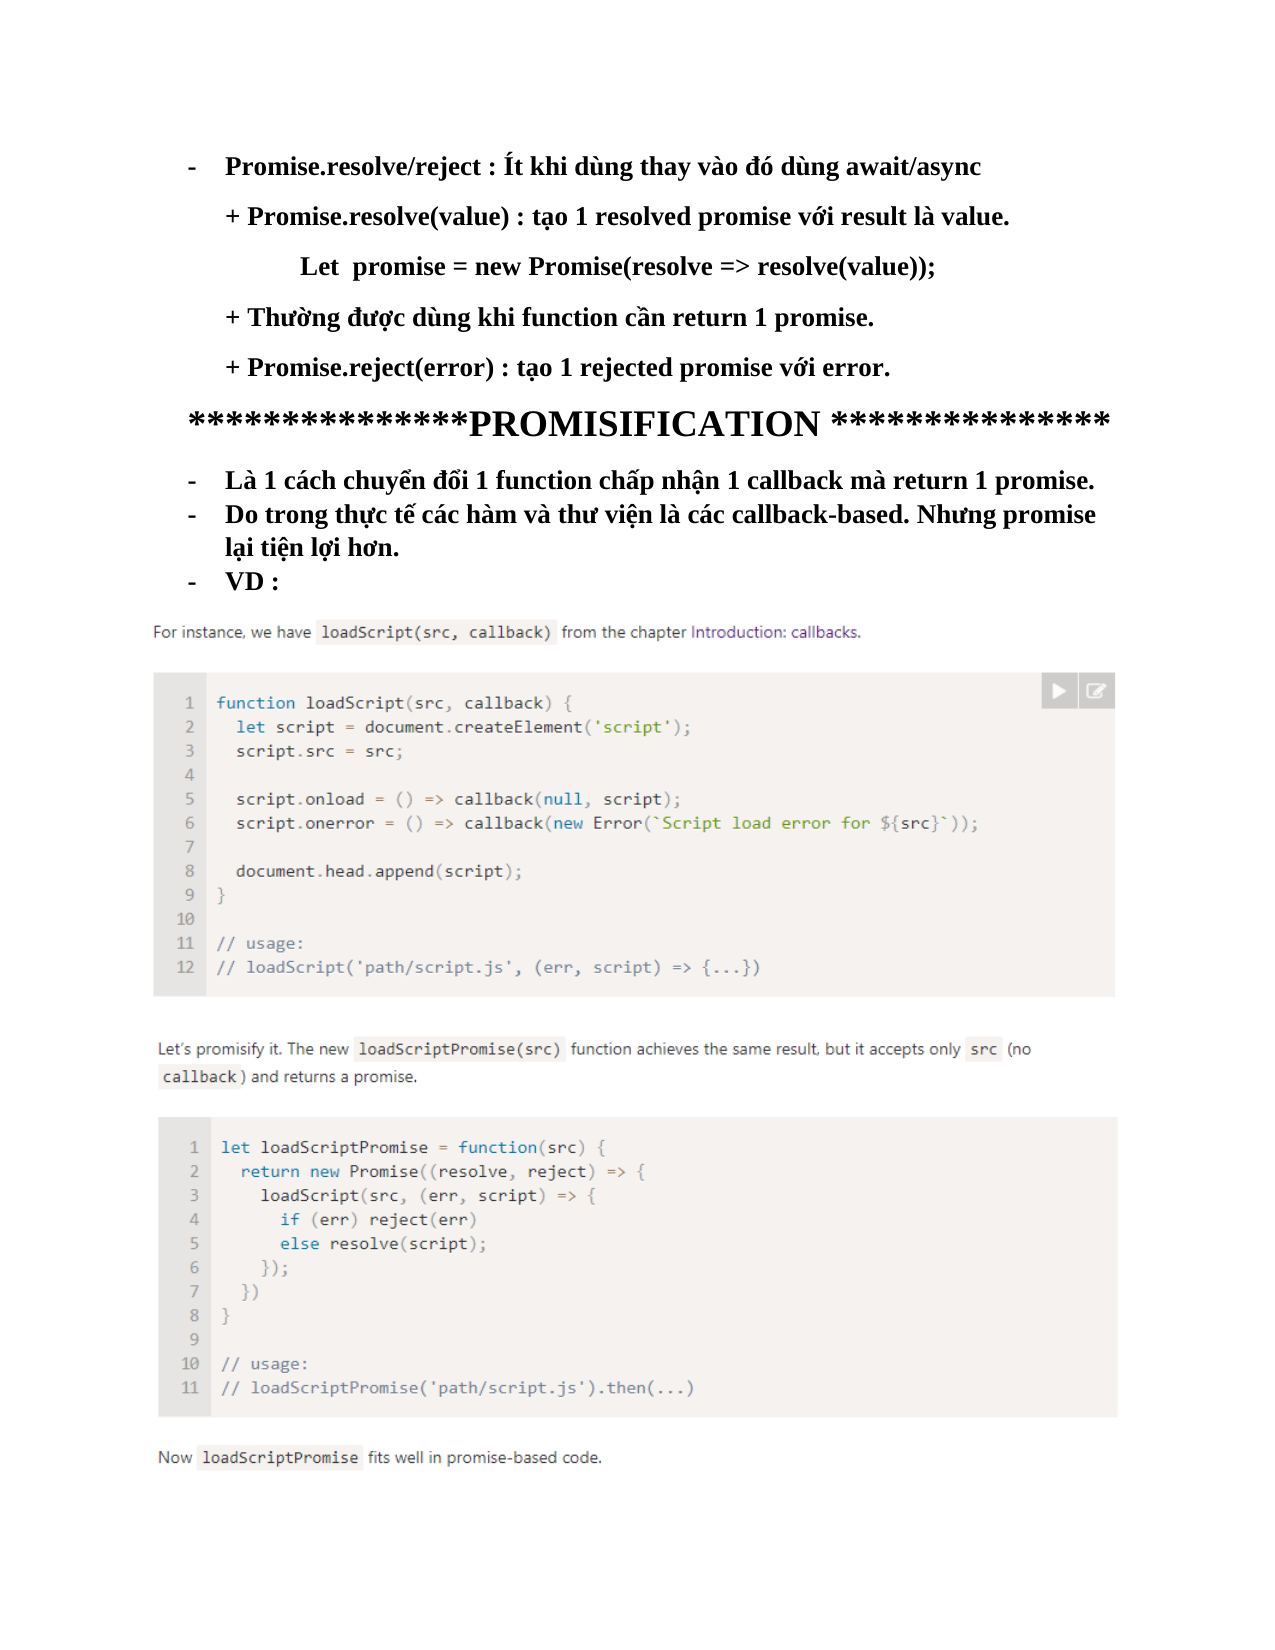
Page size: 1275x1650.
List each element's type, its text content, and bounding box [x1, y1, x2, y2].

text + Promise.reject(error) : tạo 1 rejected promise với error. [150, 351, 1125, 382]
text ***************PROMISIFICATION *************** [187, 401, 1125, 444]
picture [150, 1033, 1125, 1486]
list Là 1 cách chuyển đổi 1 function chấp nhận 1 callback mà return 1 promise. [187, 464, 1125, 495]
text Let promise = new Promise(resolve => resolve(value)); [150, 250, 1125, 282]
picture [150, 615, 1125, 1015]
list Promise.resolve/reject : Ít khi dùng thay vào đó dùng await/async [187, 150, 1125, 181]
list Do trong thực tế các hàm và thư viện là các callback-based. Nhưng promise lại tiện lợi hơn. [187, 498, 1125, 562]
text + Promise.resolve(value) : tạo 1 resolved promise với result là value. [187, 200, 1125, 231]
list VD : [187, 565, 1125, 596]
text + Thường được dùng khi function cần return 1 promise. [150, 301, 1125, 332]
